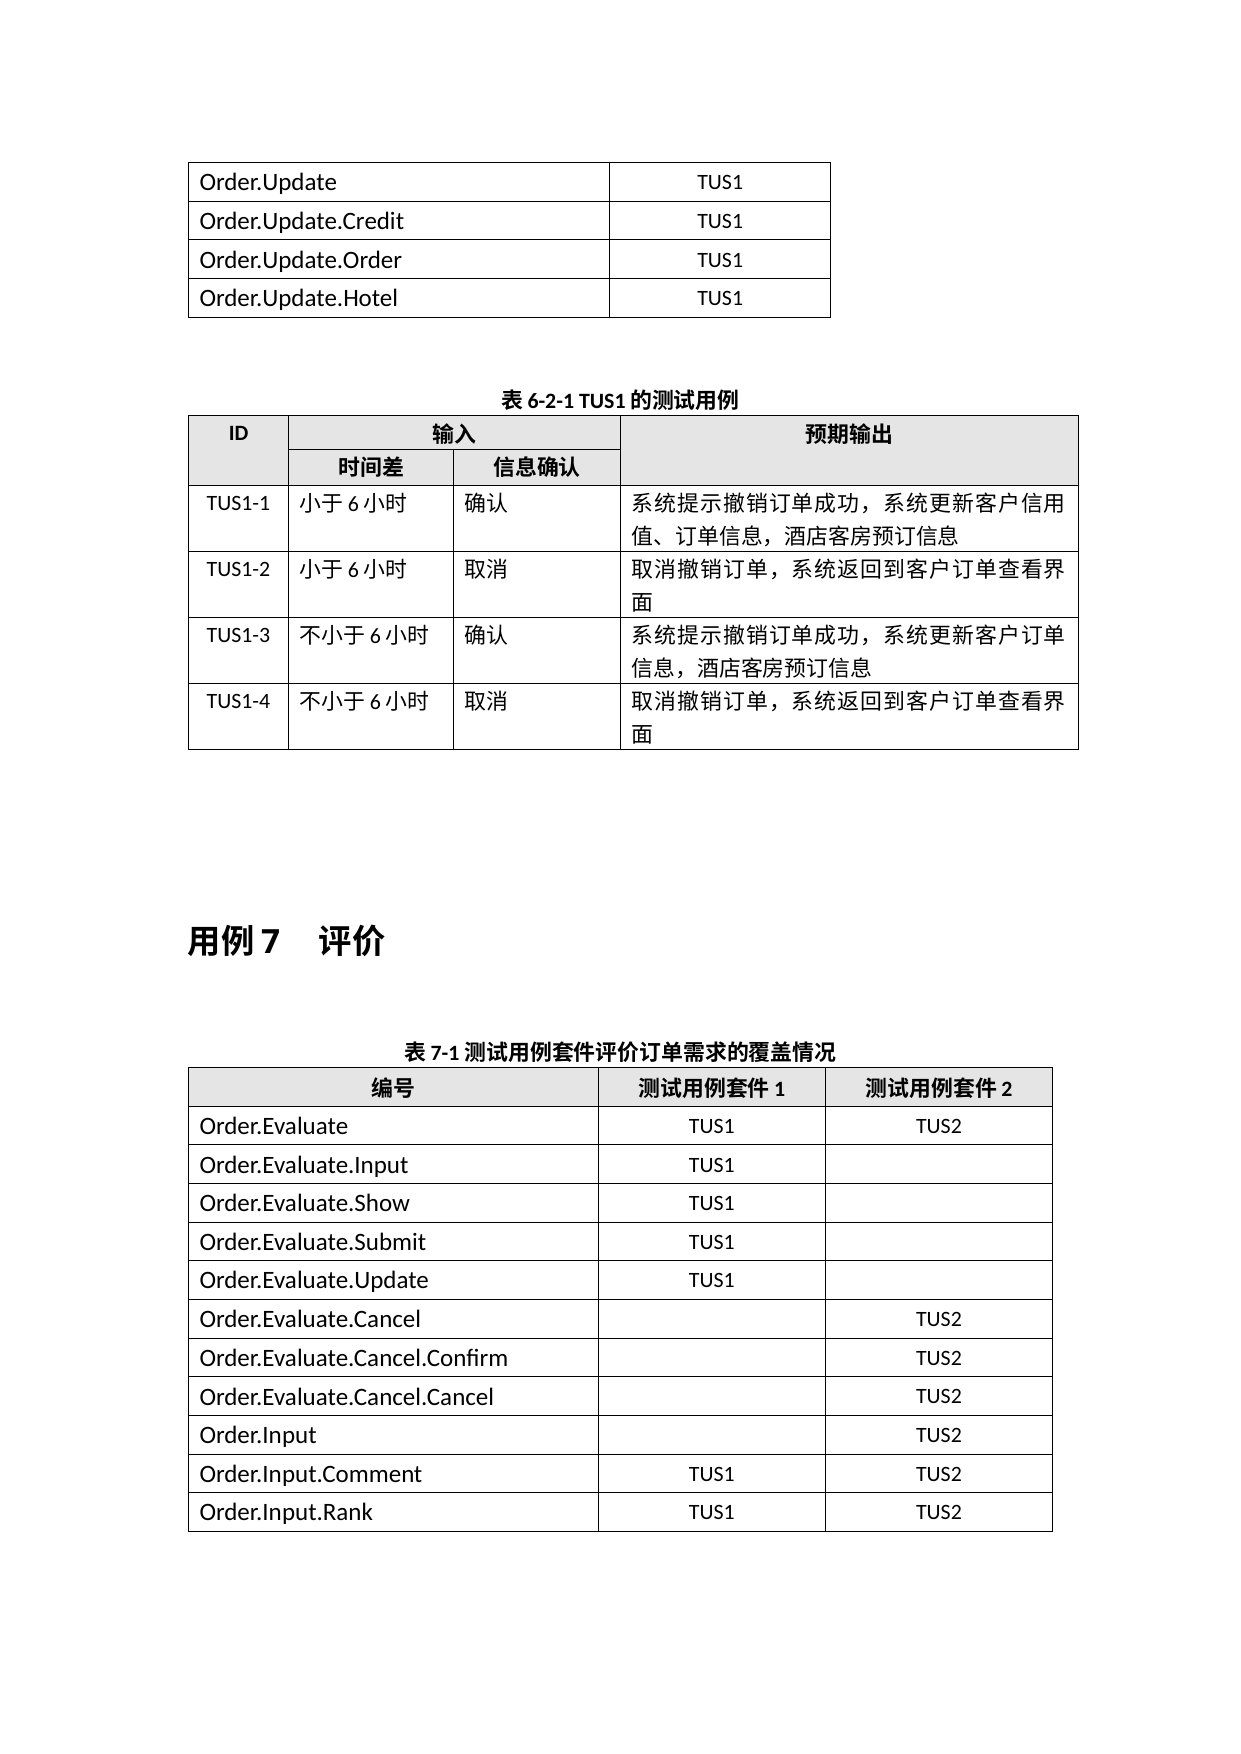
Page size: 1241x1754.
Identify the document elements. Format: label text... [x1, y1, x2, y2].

table_cell TUS1-1 [189, 486, 288, 551]
table_cell TUS1 [610, 163, 830, 201]
table_cell Order.Evaluate.Input [189, 1145, 598, 1183]
table_cell 取消撤销订单，系统返回到客户订单查看界面 [621, 552, 1078, 617]
table_cell 系统提示撤销订单成功，系统更新客户订单信息，酒店客房预订信息 [621, 618, 1078, 683]
table_cell [826, 1223, 1052, 1260]
table_cell 信息确认 [454, 450, 620, 485]
table_cell 系统提示撤销订单成功，系统更新客户信用值、订单信息，酒店客房预订信息 [621, 486, 1078, 551]
table_cell Order.Update.Credit [189, 202, 609, 239]
table_cell TUS1 [599, 1107, 825, 1144]
table_cell 取消 [454, 684, 620, 749]
table_cell 取消撤销订单，系统返回到客户订单查看界面 [621, 684, 1078, 749]
table_cell Order.Evaluate.Update [189, 1261, 598, 1299]
table_cell Order.Evaluate.Cancel [189, 1300, 598, 1337]
table_cell 不小于6小时 [289, 684, 453, 749]
table_cell TUS2 [826, 1300, 1052, 1337]
table_cell Order.Evaluate.Cancel.Cancel [189, 1377, 598, 1415]
table_cell TUS1 [599, 1223, 825, 1260]
table_cell TUS1 [599, 1184, 825, 1222]
table_cell 不小于6小时 [289, 618, 453, 683]
table_cell Order.Input.Rank [189, 1493, 598, 1531]
table_cell TUS1-2 [189, 552, 288, 617]
table_cell 时间差 [289, 450, 453, 485]
table_cell TUS2 [826, 1416, 1052, 1453]
table_cell Order.Update.Order [189, 240, 609, 278]
table_cell TUS1 [599, 1455, 825, 1492]
table_cell Order.Input [189, 1416, 598, 1453]
table_cell TUS1 [610, 240, 830, 278]
table_cell 确认 [454, 486, 620, 551]
table_cell [599, 1377, 825, 1415]
table_cell TUS2 [826, 1493, 1052, 1531]
table_cell Order.Input.Comment [189, 1455, 598, 1492]
table_cell TUS2 [826, 1455, 1052, 1492]
table_cell TUS1 [610, 279, 830, 317]
table_cell Order.Evaluate [189, 1107, 598, 1144]
table_cell TUS2 [826, 1377, 1052, 1415]
table_header 编号 [189, 1068, 598, 1106]
table_cell Order.Evaluate.Submit [189, 1223, 598, 1260]
table_cell TUS1-4 [189, 684, 288, 749]
table_cell [599, 1339, 825, 1376]
table_cell 确认 [454, 618, 620, 683]
table_cell 小于6小时 [289, 552, 453, 617]
table_cell TUS1 [599, 1261, 825, 1299]
table_header 输入 [289, 416, 620, 449]
table_cell Order.Evaluate.Cancel.Confirm [189, 1339, 598, 1376]
table_cell TUS1 [599, 1493, 825, 1531]
table_cell [599, 1300, 825, 1337]
table_cell TUS2 [826, 1339, 1052, 1376]
table_cell TUS1 [610, 202, 830, 239]
table_cell [599, 1416, 825, 1453]
table_cell 小于6小时 [289, 486, 453, 551]
table_cell TUS2 [826, 1107, 1052, 1144]
table_header 预期输出 [621, 416, 1078, 485]
table_header 测试用例套件1 [599, 1068, 825, 1106]
table_cell Order.Update [189, 163, 609, 201]
table_cell TUS1-3 [189, 618, 288, 683]
table_cell [826, 1145, 1052, 1183]
text 表7-1 测试用例套件评价订单需求的覆盖情况 [187, 1034, 1053, 1067]
table_header 测试用例套件2 [826, 1068, 1052, 1106]
table_cell 取消 [454, 552, 620, 617]
text 表6-2-1 TUS1的测试用例 [187, 383, 1053, 415]
table_header ID [189, 416, 288, 485]
subtitle 用例7 评价 [187, 907, 1053, 972]
table_cell TUS1 [599, 1145, 825, 1183]
table_cell Order.Evaluate.Show [189, 1184, 598, 1222]
table_cell [826, 1261, 1052, 1299]
table_cell Order.Update.Hotel [189, 279, 609, 317]
table_cell [826, 1184, 1052, 1222]
